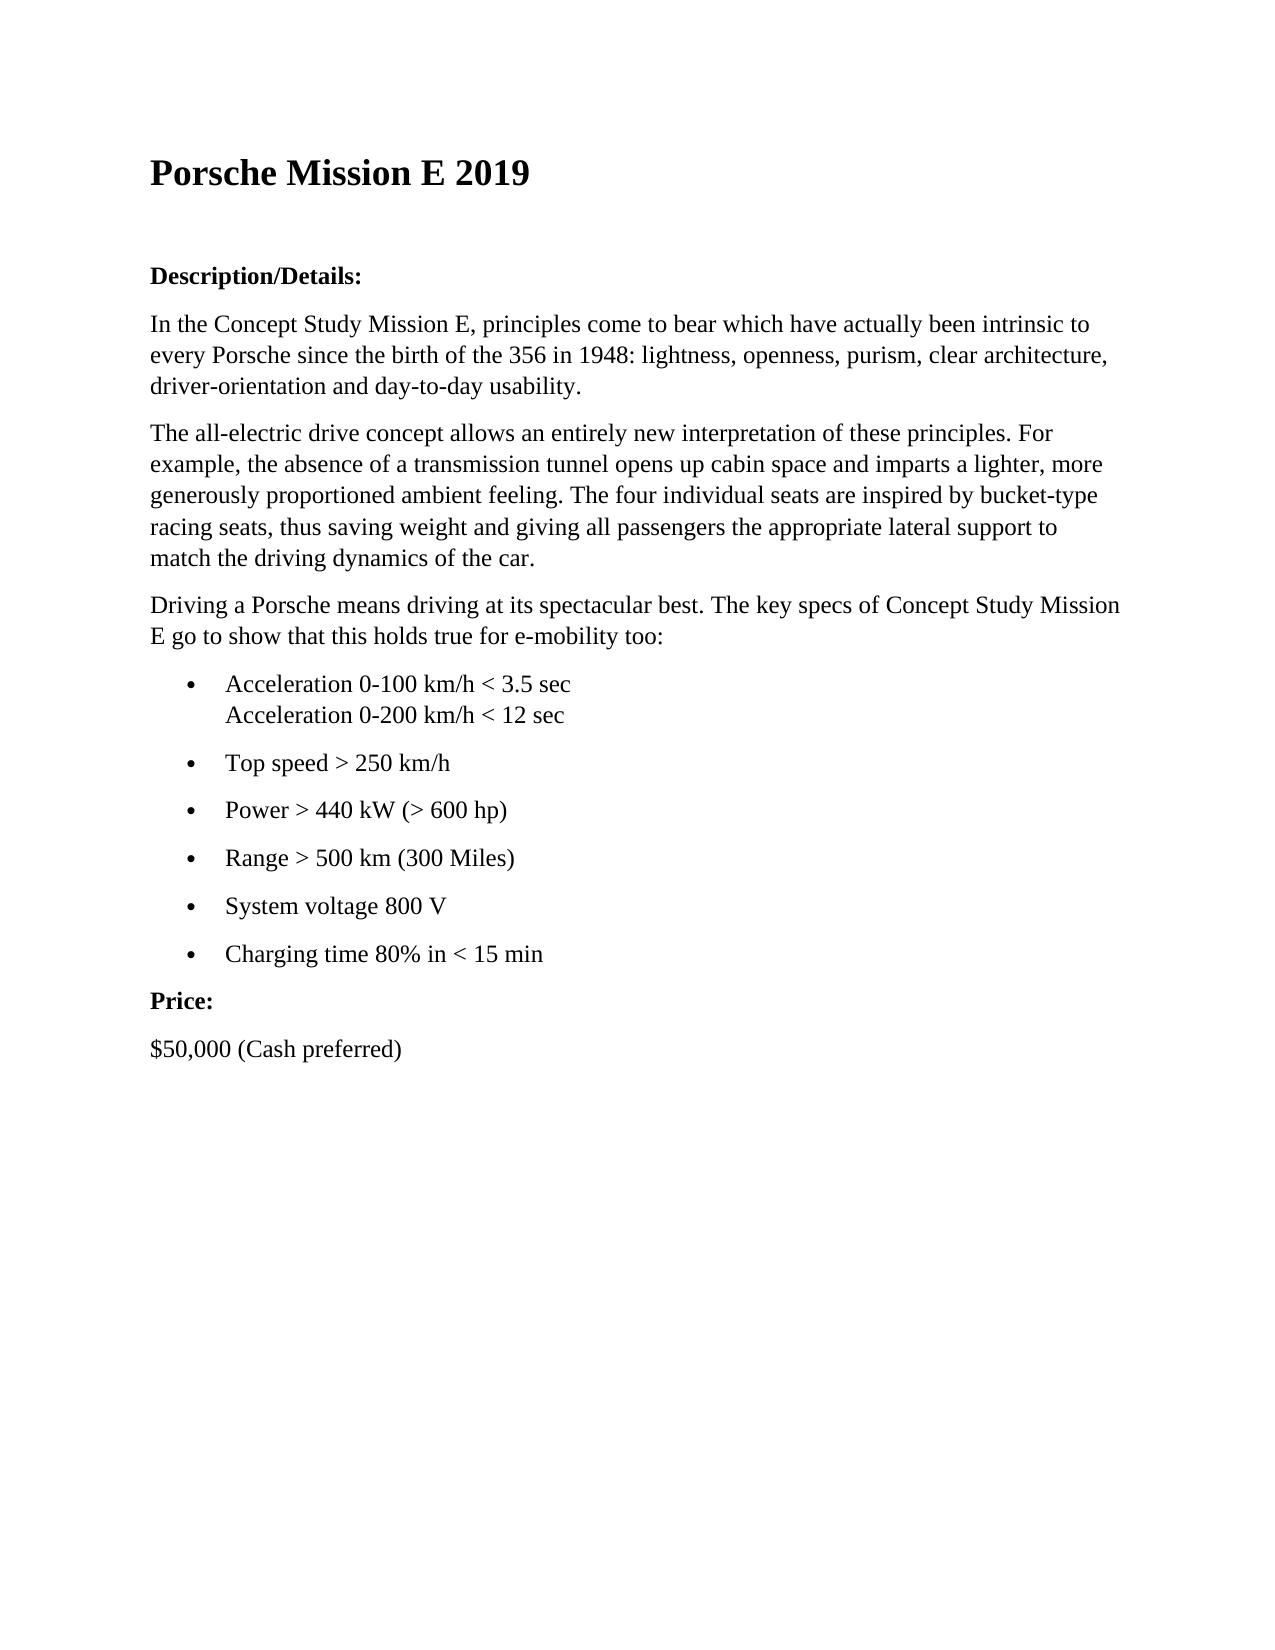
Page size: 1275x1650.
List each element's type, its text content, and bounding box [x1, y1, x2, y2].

text The all-electric drive concept allows an entirely new interpretation of these principles. For example, the absence of a transmission tunnel opens up cabin space and imparts a lighter, more generously proportioned ambient feeling. The four individual seats are inspired by bucket-type racing seats, thus saving weight and giving all passengers the appropriate lateral support to match the driving dynamics of the car. [150, 418, 1125, 571]
text Price: [150, 986, 1125, 1015]
text In the Concept Study Mission E, principles come to bear which have actually been intrinsic to every Porsche since the birth of the 356 in 1948: lightness, openness, purism, clear architecture, driver-orientation and day-to-day usability. [150, 309, 1125, 399]
list Acceleration 0-100 km/h < 3.5 sec Acceleration 0-200 km/h < 12 sec [187, 669, 1125, 729]
text $50,000 (Cash preferred) [150, 1034, 1125, 1063]
list Charging time 80% in < 15 min [187, 939, 1125, 967]
list System voltage 800 V [187, 891, 1125, 920]
text Porsche Mission E 2019 [150, 150, 1125, 193]
text Description/Details: [150, 261, 1125, 290]
list Top speed > 250 km/h [187, 748, 1125, 777]
text Driving a Porsche means driving at its spectacular best. The key specs of Concept Study Mission E go to show that this holds true for e-mobility too: [150, 590, 1125, 650]
list Power > 440 kW (> 600 hp) [187, 796, 1125, 824]
list Range > 500 km (300 Miles) [187, 843, 1125, 872]
